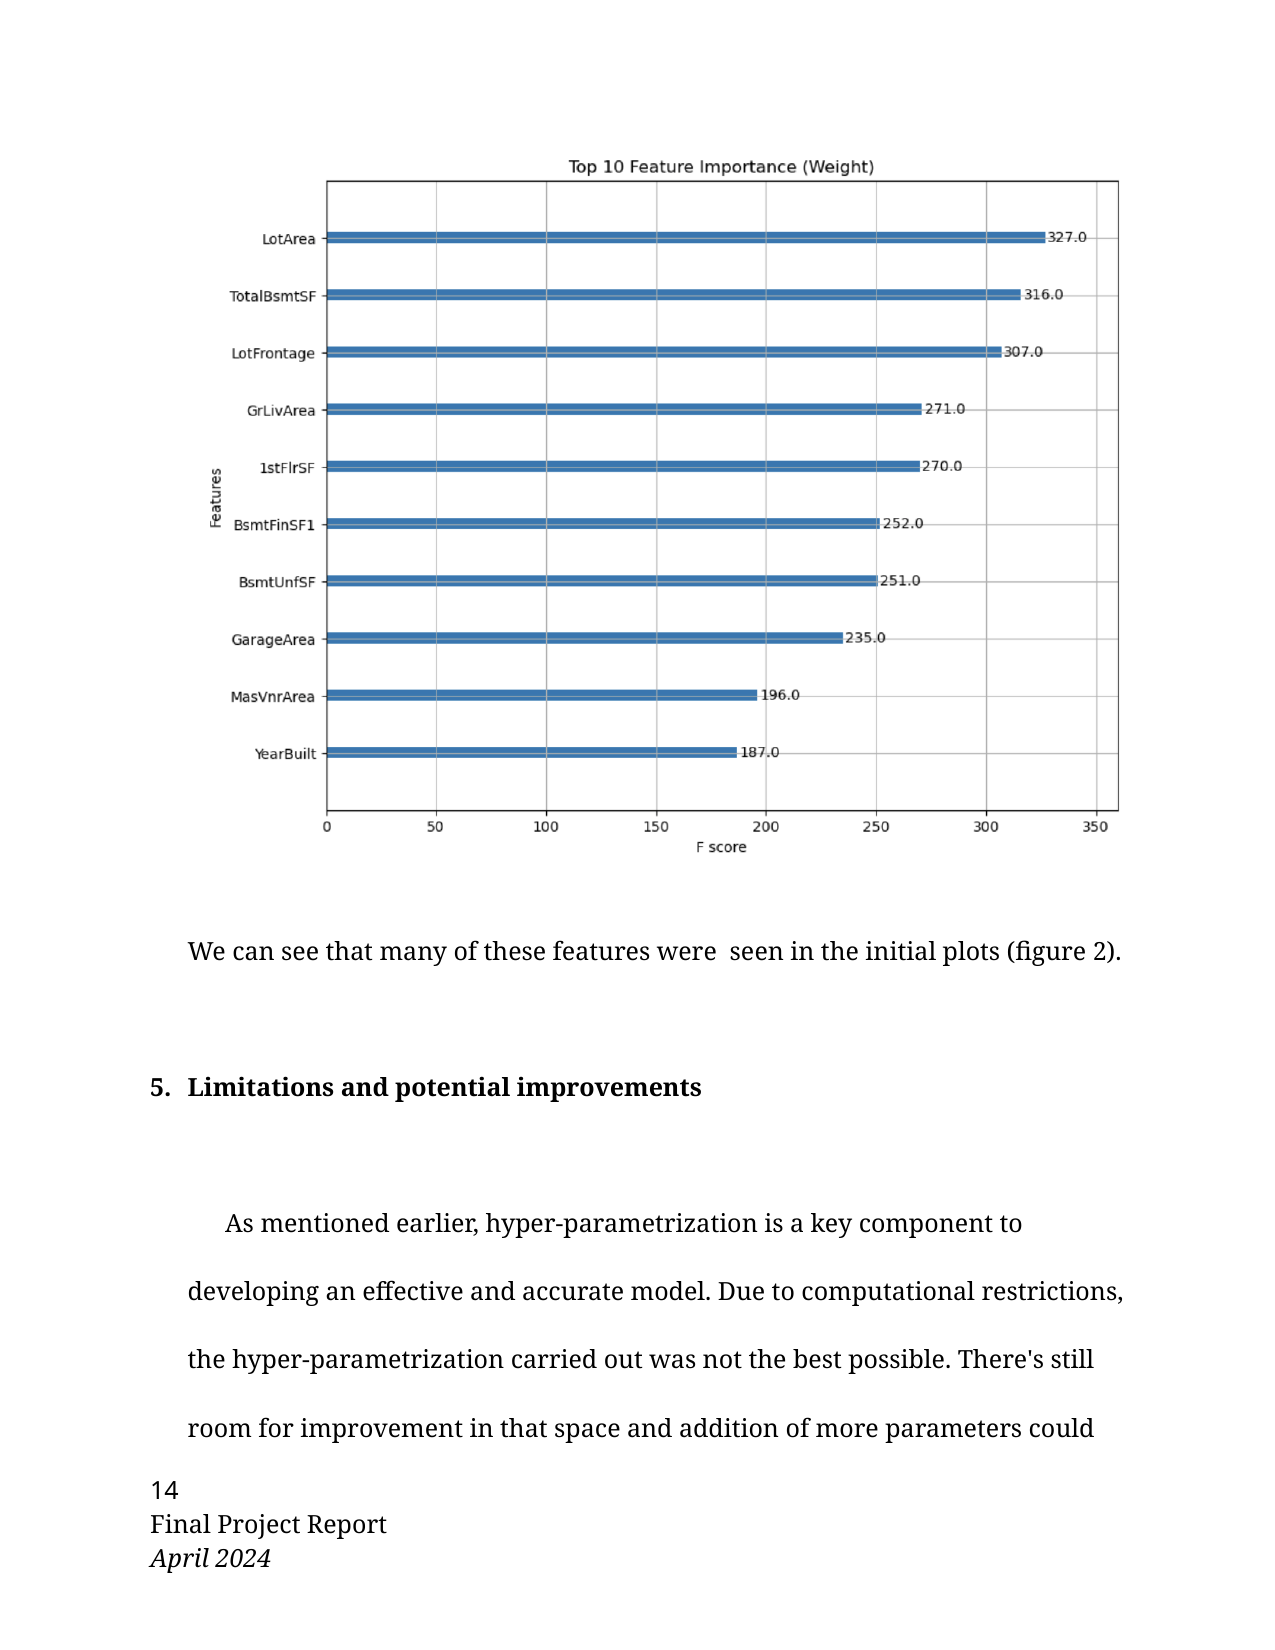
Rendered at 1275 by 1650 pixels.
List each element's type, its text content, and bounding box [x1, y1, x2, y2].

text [187, 1206, 1125, 1444]
picture [187, 150, 1146, 863]
text We can see that many of these features were seen in the initial plots (figure 2). [187, 863, 1125, 967]
list Limitations and potential improvements [150, 1070, 1125, 1104]
